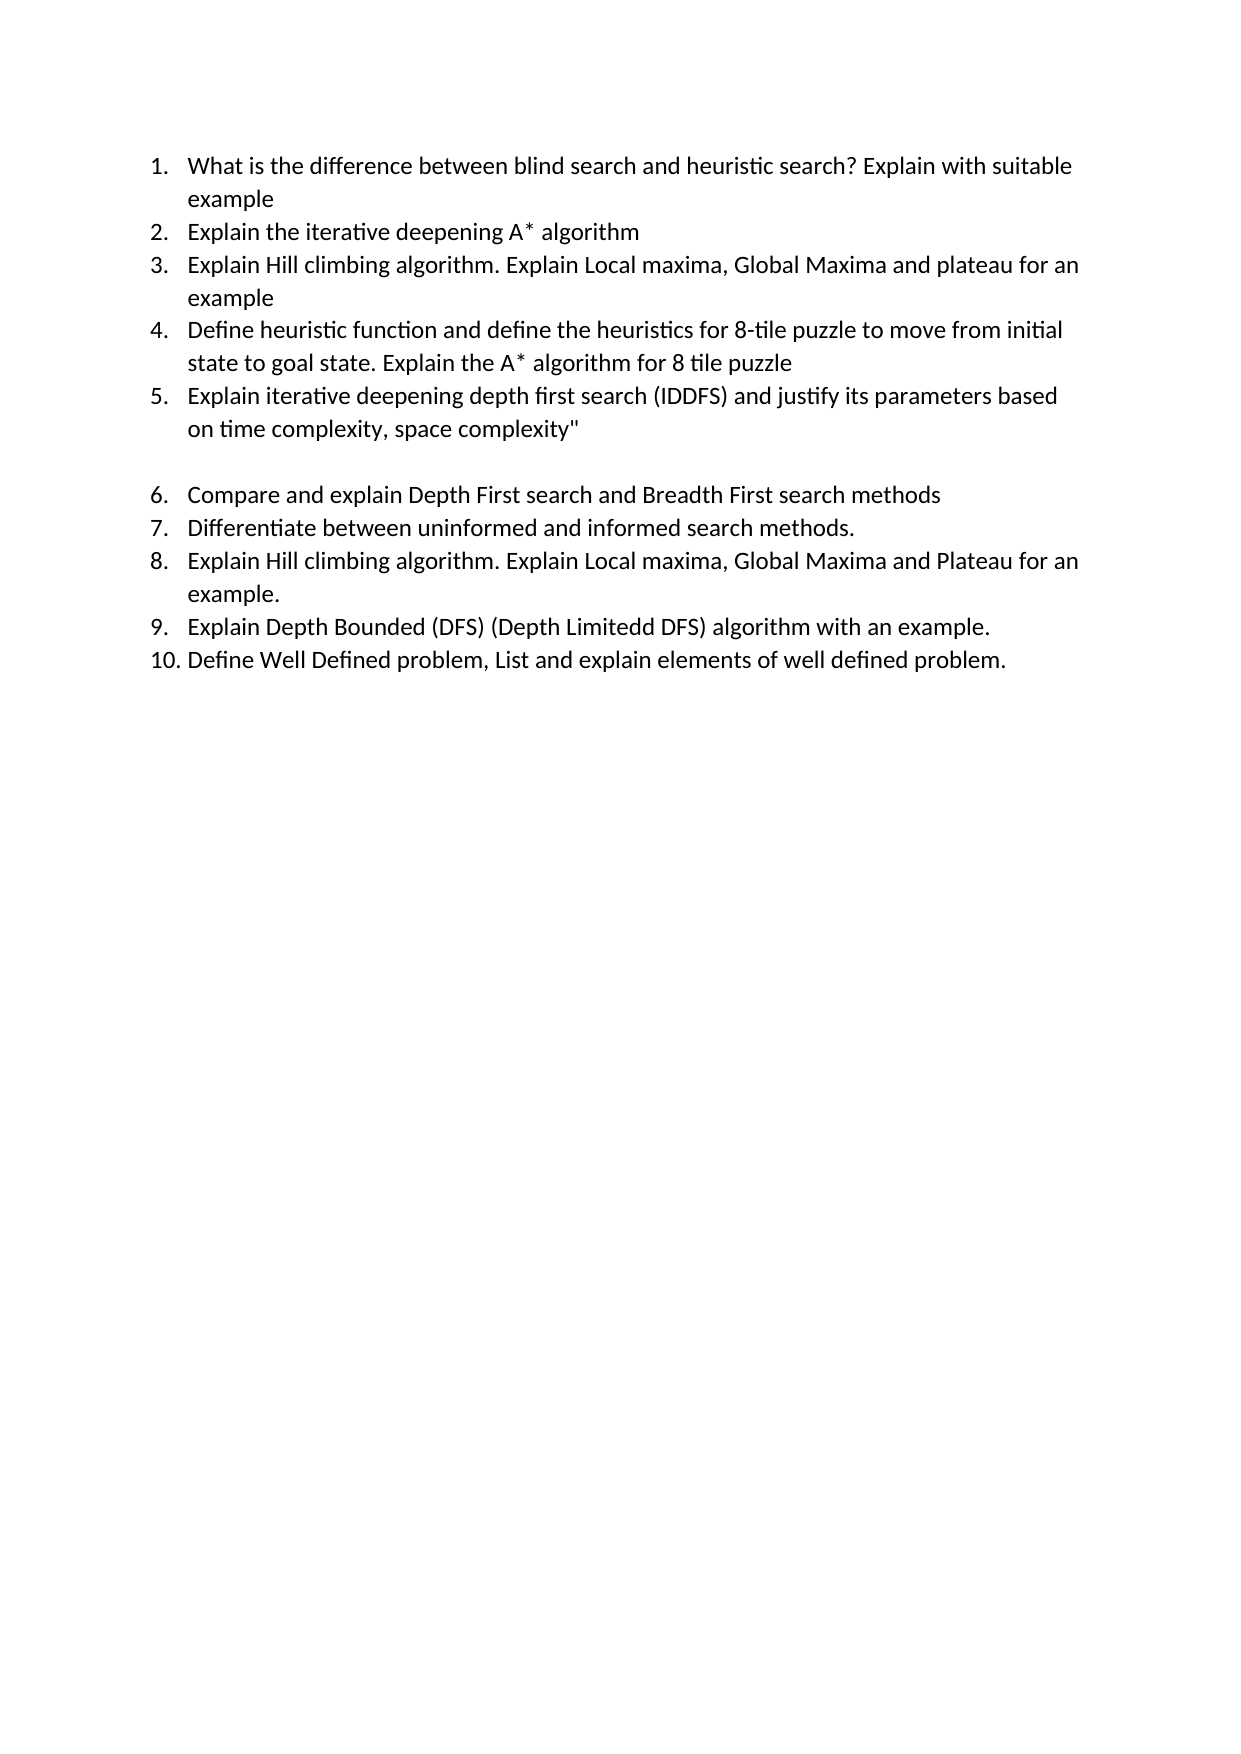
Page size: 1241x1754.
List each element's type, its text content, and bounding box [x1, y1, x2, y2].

list Explain Depth Bounded (DFS) (Depth Limitedd DFS) algorithm with an example. [150, 611, 1090, 641]
list Define Well Defined problem, List and explain elements of well defined problem. [150, 644, 1090, 674]
list Define heuristic function and define the heuristics for 8-tile puzzle to move from initial state to goal state. Explain the A* algorithm for 8 tile puzzle [150, 314, 1090, 378]
list Explain Hill climbing algorithm. Explain Local maxima, Global Maxima and Plateau for an example. [150, 545, 1090, 608]
list What is the difference between blind search and heuristic search? Explain with suitable example [150, 150, 1090, 213]
list Differentiate between uninformed and informed search methods. [150, 512, 1090, 543]
list Compare and explain Depth First search and Breadth First search methods [150, 479, 1090, 510]
list Explain iterative deepening depth first search (IDDFS) and justify its parameters based on time complexity, space complexity" [150, 380, 1090, 444]
list Explain Hill climbing algorithm. Explain Local maxima, Global Maxima and plateau for an example [150, 249, 1090, 312]
list Explain the iterative deepening A* algorithm [150, 216, 1090, 246]
